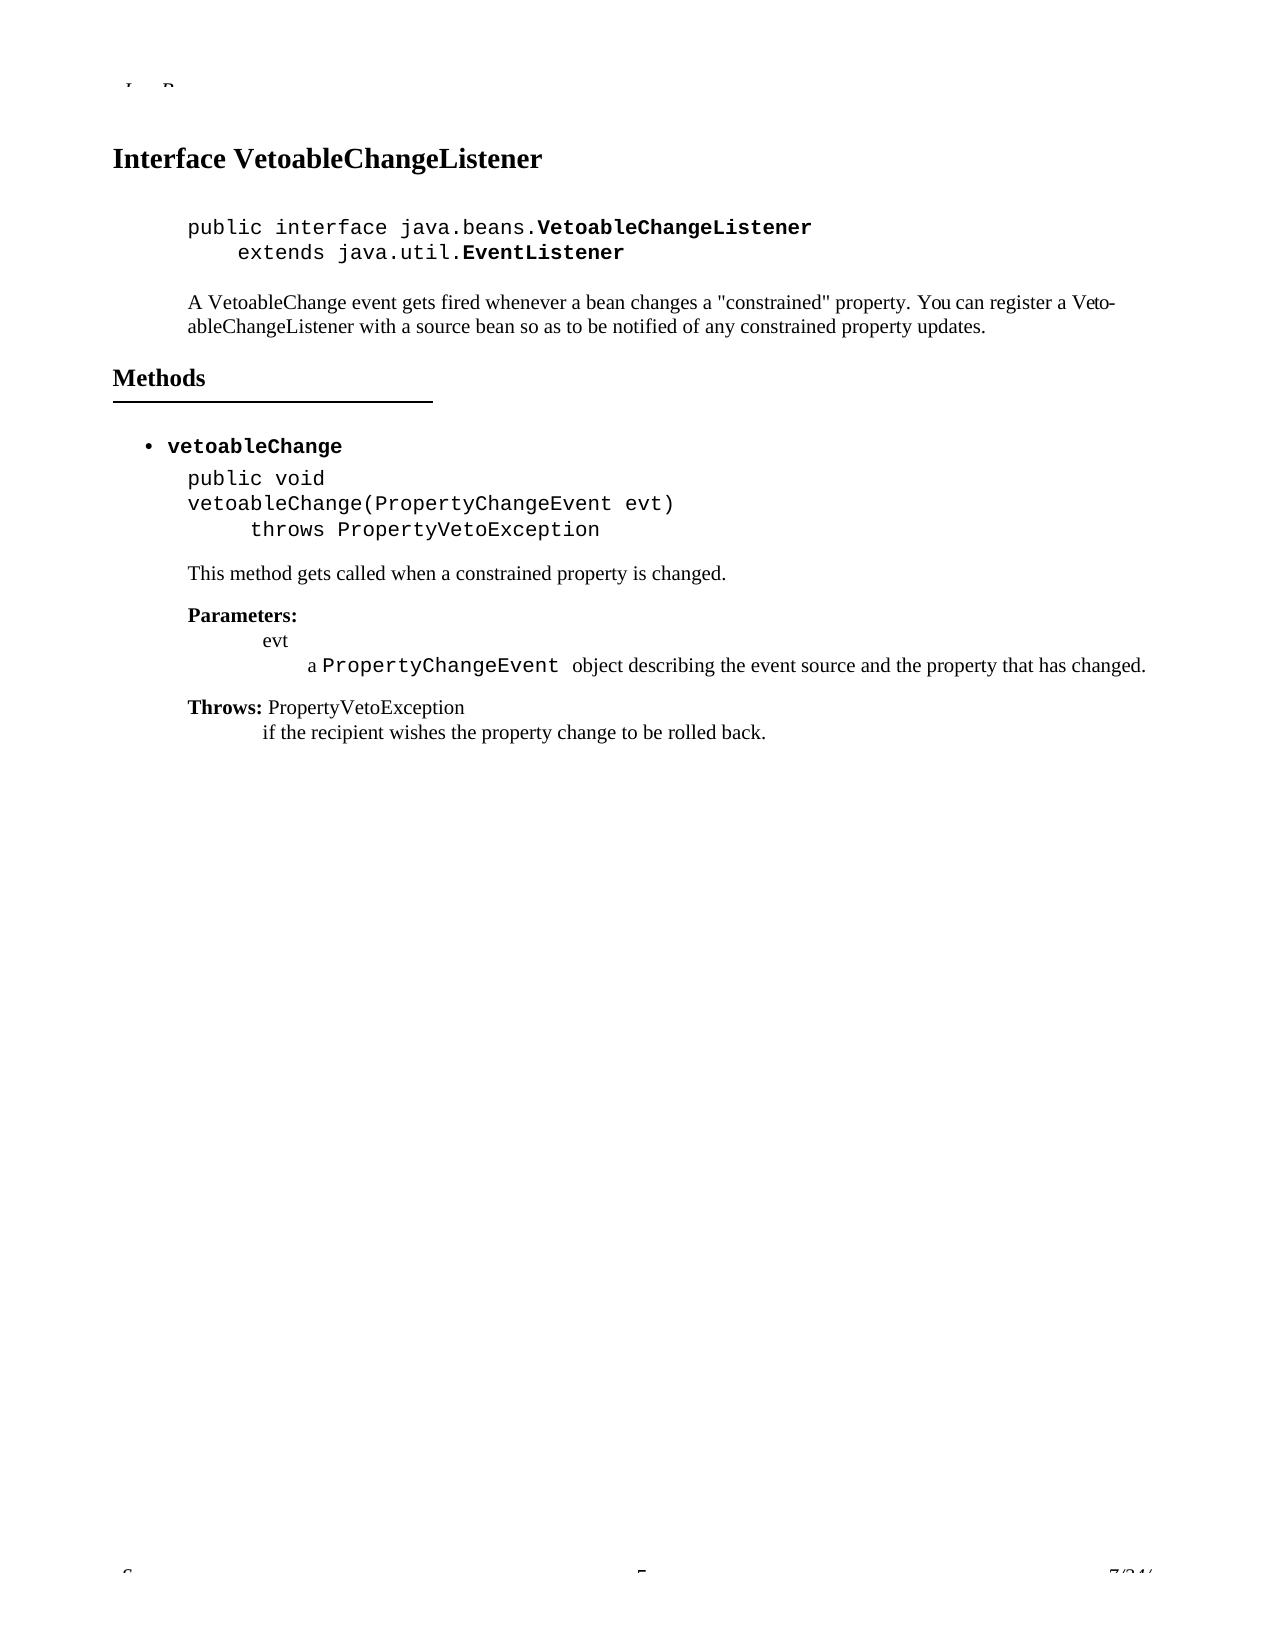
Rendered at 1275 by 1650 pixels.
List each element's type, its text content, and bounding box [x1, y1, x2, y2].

text public void vetoableChange(PropertyChangeEvent evt) [187, 468, 677, 516]
text Interface VetoableChangeListener [112, 141, 1175, 175]
text a PropertyChangeEvent object describing the event source and the property that has changed. [307, 653, 1175, 679]
text Throws: PropertyVetoException [187, 695, 1175, 719]
text throws PropertyVetoException [250, 517, 1175, 541]
list vetoableChange [142, 437, 1175, 460]
text Parameters: [102, 603, 297, 627]
text if the recipient wishes the property change to be rolled back. [262, 720, 1175, 744]
text evt [102, 628, 288, 652]
subtitle Methods [112, 363, 1175, 392]
text public interface java.beans.VetoableChangeListener extends java.util.EventListener [187, 217, 814, 266]
text This method gets called when a constrained property is changed. [187, 561, 1175, 585]
text A VetoableChange event gets fired whenever a bean changes a "constrained" property. You can register a Veto- ableChangeListener with a source bean so as to be notified of any constrained property updates. [187, 290, 1175, 338]
